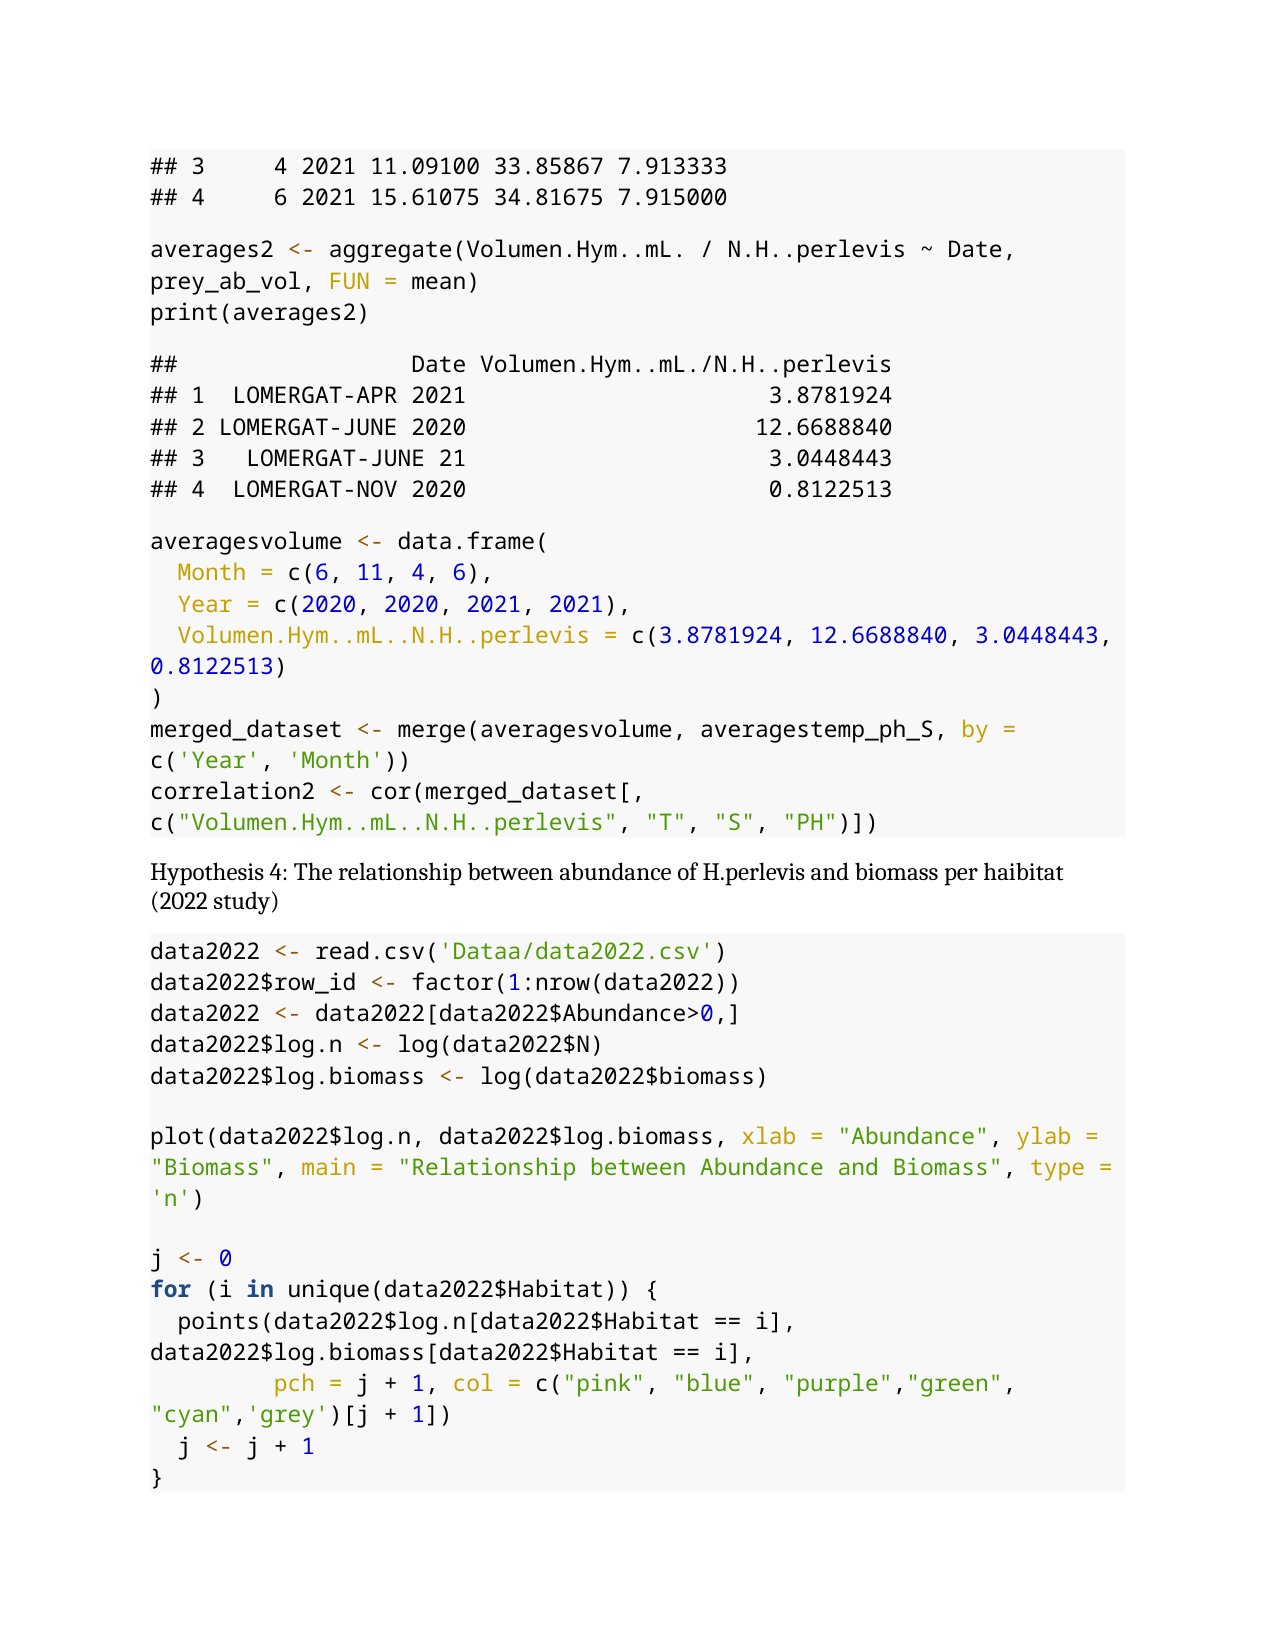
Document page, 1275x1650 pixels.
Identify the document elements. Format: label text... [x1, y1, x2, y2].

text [150, 150, 1125, 212]
text ## Date Volumen.Hym..mL./N.H..perlevis ## 1 LOMERGAT-APR 2021 3.8781924 ## 2 LOMERGAT-JUNE 2020 12.6688840 ## 3 LOMERGAT-JUNE 21 3.0448443 ## 4 LOMERGAT-NOV 2020 0.8122513 [150, 348, 1125, 504]
text averagesvolume <- data.frame( Month = c(6, 11, 4, 6), Year = c(2020, 2020, 2021, 2021), Volumen.Hym..mL..N.H..perlevis = c(3.8781924, 12.6688840, 3.0448443, 0.8122513) ) merged_dataset <- merge(averagesvolume, averagestemp_ph_S, by = c('Year', 'Month')) correlation2 <- cor(merged_dataset[, c("Volumen.Hym..mL..N.H..perlevis", "T", "S", "PH")]) [150, 525, 1125, 837]
text averages2 <- aggregate(Volumen.Hym..mL. / N.H..perlevis ~ Date, prey_ab_vol, FUN = mean) print(averages2) [150, 233, 1125, 327]
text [150, 934, 1125, 1492]
text Hypothesis 4: The relationship between abundance of H.perlevis and biomass per haibitat (2022 study) [150, 858, 1125, 916]
